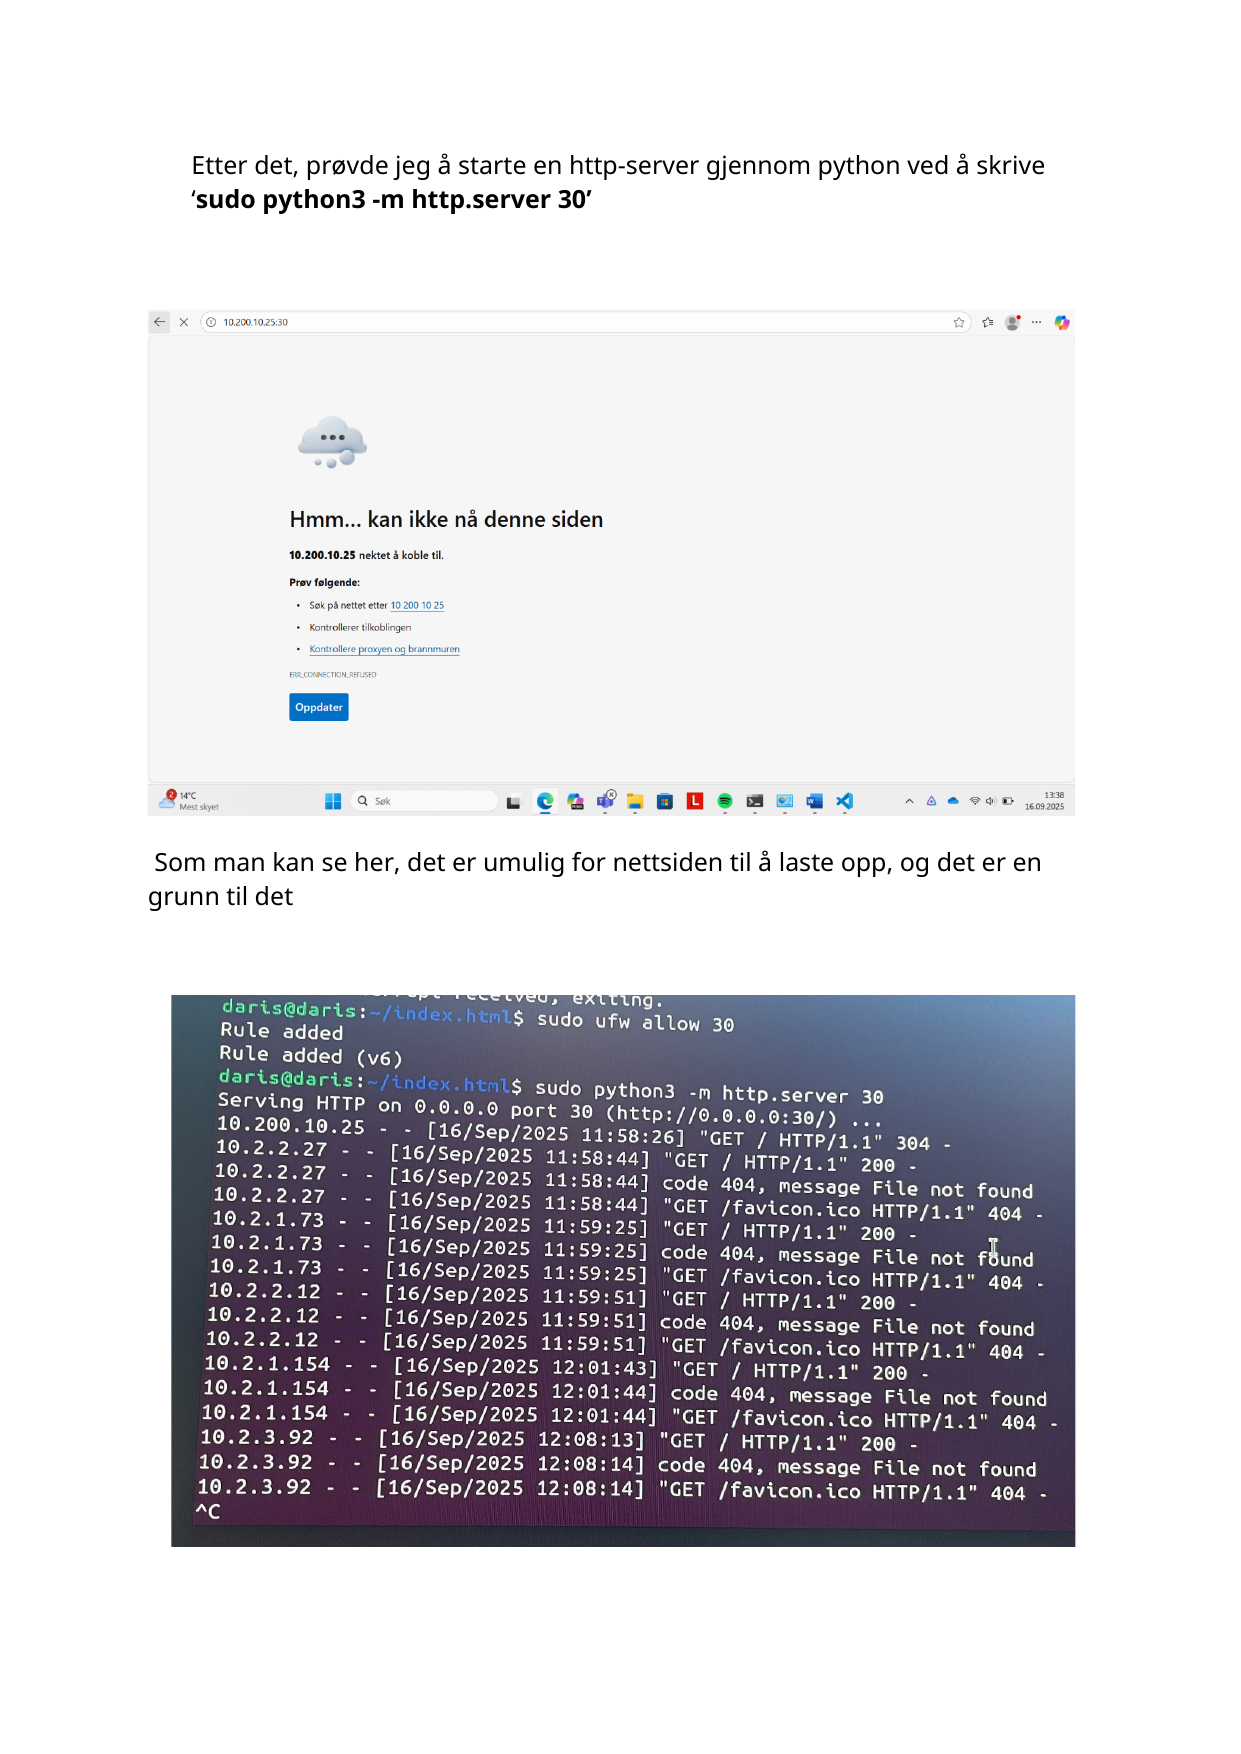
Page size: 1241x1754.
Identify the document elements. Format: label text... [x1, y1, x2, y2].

picture [171, 995, 1076, 1547]
text Som man kan se her, det er umulig for nettsiden til å laste opp, og det er en grunn til det [148, 844, 1093, 913]
text Etter det, prøvde jeg å starte en http-server gjennom python ved å skrive ‘sudo python3 -m http.server 30’ [191, 148, 1093, 216]
picture [147, 309, 1075, 816]
